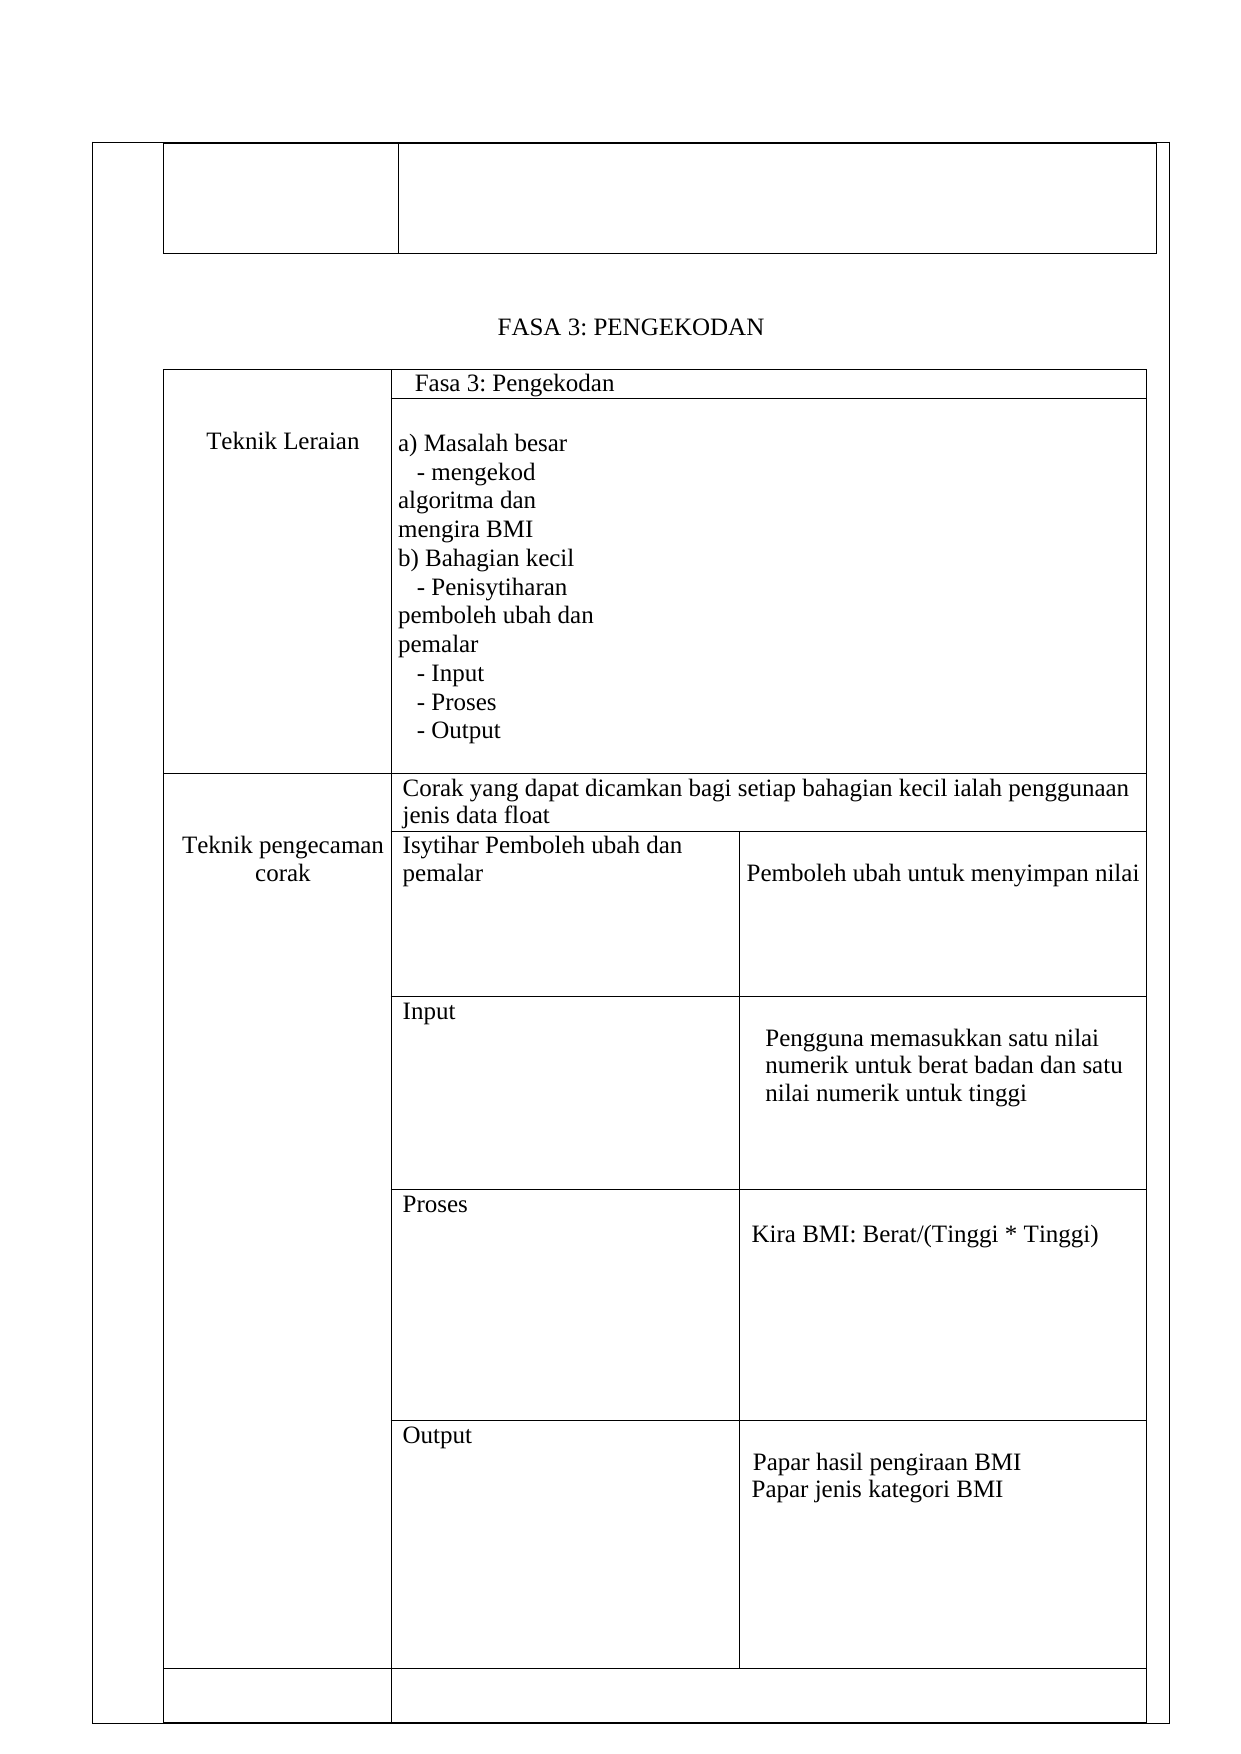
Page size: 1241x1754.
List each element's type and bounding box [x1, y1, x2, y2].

table_cell [93, 143, 1169, 1723]
